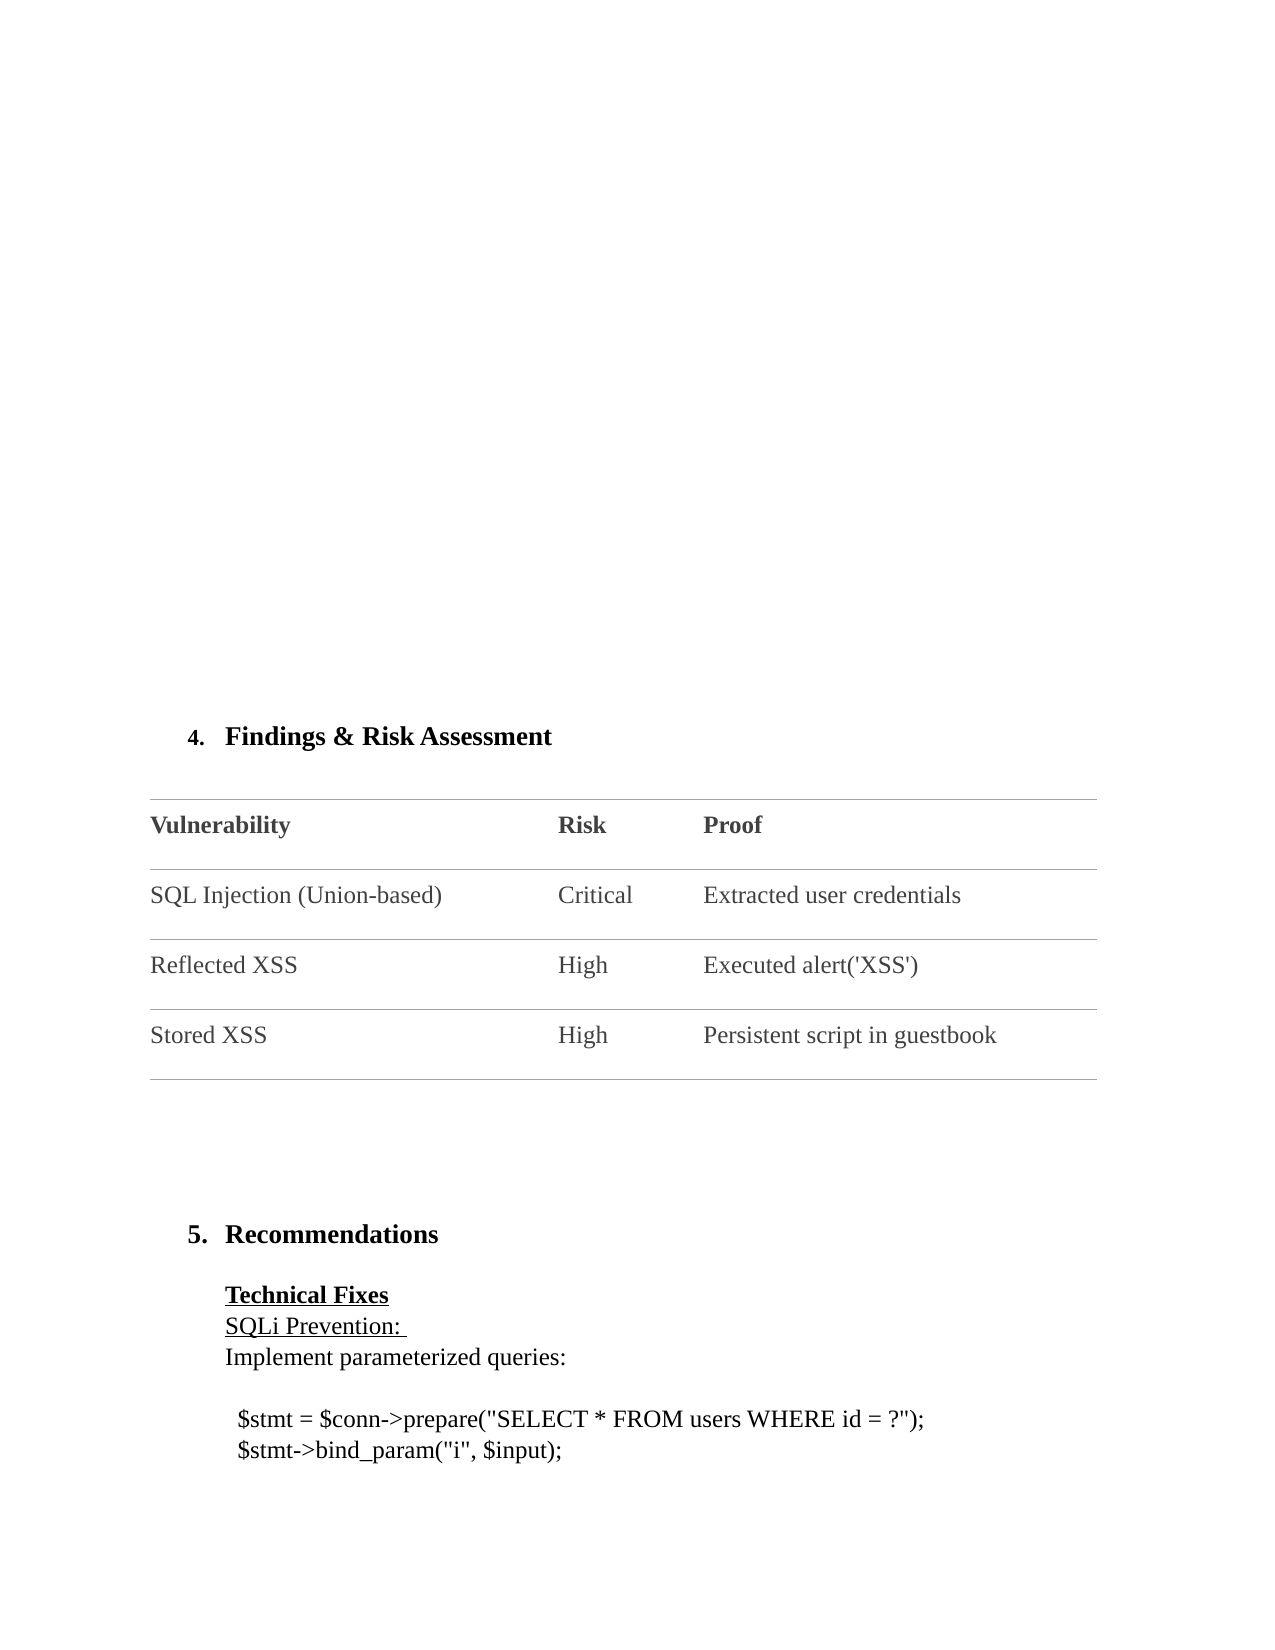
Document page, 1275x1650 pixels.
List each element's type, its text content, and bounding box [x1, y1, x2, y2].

table_cell High [536, 940, 682, 1009]
table_header Vulnerability [150, 800, 536, 869]
table_cell Stored XSS [150, 1010, 536, 1079]
table_cell High [536, 1010, 682, 1079]
list $stmt->bind_param("i", $input); [225, 1435, 1125, 1464]
list $stmt = $conn->prepare("SELECT * FROM users WHERE id = ?"); [225, 1404, 1125, 1433]
table_cell Reflected XSS [150, 940, 536, 1009]
table_cell Executed alert('XSS') [682, 940, 1097, 1009]
table_cell Critical [536, 870, 682, 939]
table_cell Persistent script in guestbook [682, 1010, 1097, 1079]
table_header Proof [682, 800, 1097, 869]
subtitle Findings & Risk Assessment [187, 720, 1125, 751]
table_header Risk [536, 800, 682, 869]
subtitle Recommendations [187, 1218, 1125, 1249]
list SQLi Prevention: [225, 1311, 1125, 1339]
list Implement parameterized queries: [225, 1342, 1125, 1371]
table_cell Extracted user credentials [682, 870, 1097, 939]
table_cell SQL Injection (Union-based) [150, 870, 536, 939]
list Technical Fixes [225, 1280, 1125, 1308]
